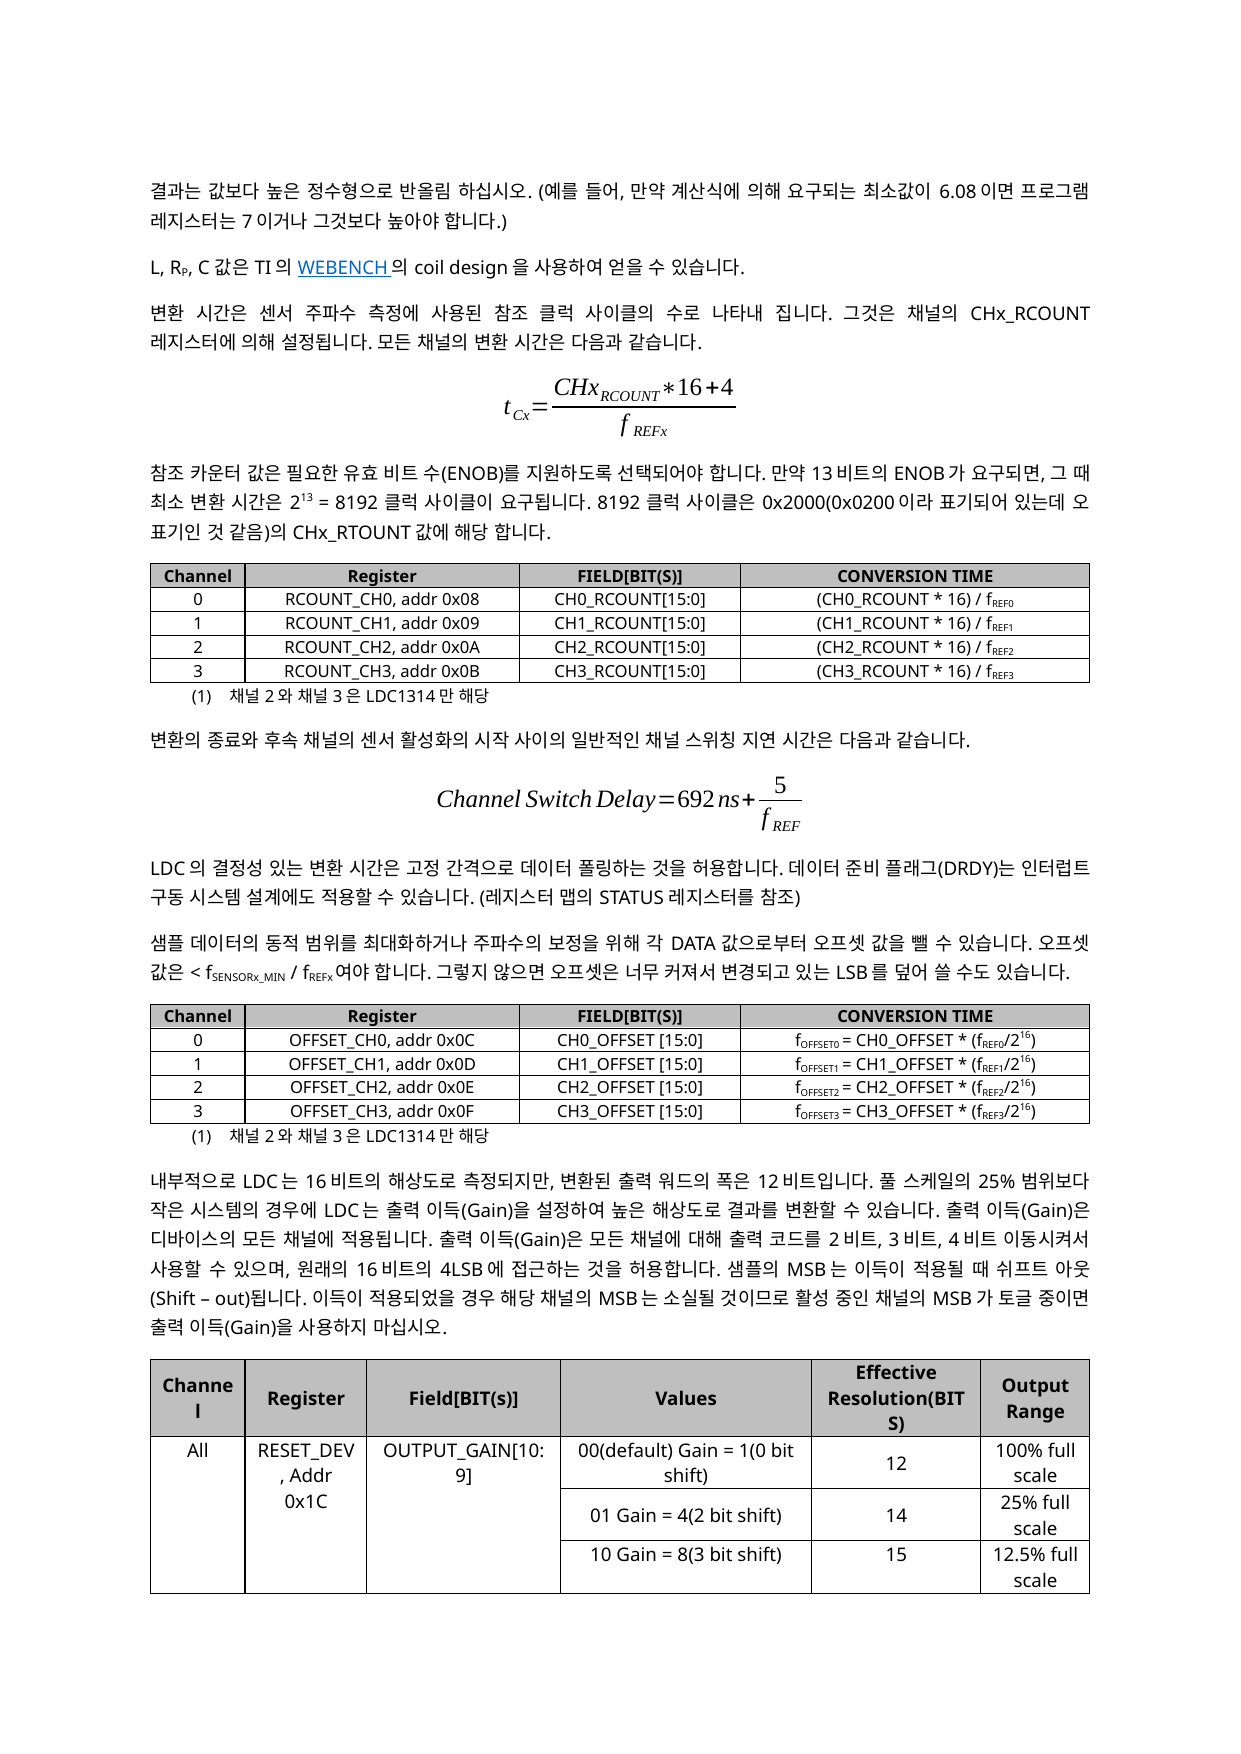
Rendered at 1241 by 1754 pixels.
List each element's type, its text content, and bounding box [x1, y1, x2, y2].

table_cell 2 [151, 1076, 244, 1099]
table_cell CH0_OFFSET [15:0] [520, 1029, 740, 1051]
table_cell (CH0_RCOUNT * 16) / fREF0 [741, 588, 1089, 611]
table_cell 10 Gain = 8(3 bit shift) [561, 1541, 811, 1592]
table_cell OUTPUT_GAIN[10:9] [367, 1437, 560, 1592]
text LDC의 결정성 있는 변환 시간은 고정 간격으로 데이터 폴링하는 것을 허용합니다. 데이터 준비 플래그(DRDY)는 인터럽트 구동 시스템 설계에도 적용할 수 있습니다. (레지스터 맵의 STATUS 레지스터를 참조) [150, 853, 1090, 910]
table_cell RCOUNT_CH0, addr 0x08 [246, 588, 519, 611]
table_cell CH3_OFFSET [15:0] [520, 1100, 740, 1122]
table_cell 1 [151, 1052, 244, 1075]
table_cell 1 [151, 612, 244, 634]
table_cell 2 [151, 636, 244, 658]
table_cell (CH3_RCOUNT * 16) / fREF3 [741, 659, 1089, 682]
table_cell fOFFSET1 = CH1_OFFSET * (fREF1/216) [741, 1052, 1089, 1075]
table_cell (CH1_RCOUNT * 16) / fREF1 [741, 612, 1089, 634]
table_header Values [561, 1360, 811, 1436]
table_cell OFFSET_CH3, addr 0x0F [246, 1100, 519, 1122]
list 채널 2와 채널 3은 LDC1314만 해당 [192, 1124, 1090, 1148]
table_cell 00(default) Gain = 1(0 bit shift) [561, 1437, 811, 1488]
text 변환의 종료와 후속 채널의 센서 활성화의 시작 사이의 일반적인 채널 스위칭 지연 시간은 다음과 같습니다. [150, 726, 1090, 753]
table_header Channel [151, 1360, 244, 1436]
table_cell RCOUNT_CH1, addr 0x09 [246, 612, 519, 634]
table_cell 14 [812, 1489, 980, 1540]
table_cell 15 [812, 1541, 980, 1592]
text L, RP, C 값은 TI의 WEBENCH의 coil design을 사용하여 얻을 수 있습니다. [150, 252, 1090, 279]
table_cell 12 [812, 1437, 980, 1488]
table_header Channel [151, 1005, 244, 1027]
table_header Output Range [981, 1360, 1089, 1436]
table_header Effective Resolution(BITS) [812, 1360, 980, 1436]
text 결과는 값보다 높은 정수형으로 반올림 하십시오. (예를 들어, 만약 계산식에 의해 요구되는 최소값이 6.08이면 프로그램 레지스터는 7이거나 그것보다 높아야 합니다.) [150, 177, 1090, 234]
table_cell RCOUNT_CH3, addr 0x0B [246, 659, 519, 682]
table_cell fOFFSET3 = CH3_OFFSET * (fREF3/216) [741, 1100, 1089, 1122]
table_cell OFFSET_CH1, addr 0x0D [246, 1052, 519, 1075]
table_header FIELD[BIT(S)] [520, 564, 740, 587]
table_cell 100% full scale [981, 1437, 1089, 1488]
table_cell CH0_RCOUNT[15:0] [520, 588, 740, 611]
table_header FIELD[BIT(S)] [520, 1005, 740, 1027]
table_cell 3 [151, 659, 244, 682]
table_cell CH1_OFFSET [15:0] [520, 1052, 740, 1075]
table_cell RCOUNT_CH2, addr 0x0A [246, 636, 519, 658]
list 채널 2와 채널 3은 LDC1314만 해당 [192, 683, 1090, 707]
table_cell (CH2_RCOUNT * 16) / fREF2 [741, 636, 1089, 658]
table_cell CH2_RCOUNT[15:0] [520, 636, 740, 658]
table_header Register [246, 1360, 366, 1436]
text 변환 시간은 센서 주파수 측정에 사용된 참조 클럭 사이클의 수로 나타내 집니다. 그것은 채널의 CHx_RCOUNT 레지스터에 의해 설정됩니다. 모든 채널의 변환 시간은 다음과 같습니다. [150, 298, 1090, 355]
table_cell 25% full scale [981, 1489, 1089, 1540]
table_cell 3 [151, 1100, 244, 1122]
table_cell CH2_OFFSET [15:0] [520, 1076, 740, 1099]
table_header CONVERSION TIME [741, 1005, 1089, 1027]
text 샘플 데이터의 동적 범위를 최대화하거나 주파수의 보정을 위해 각 DATA 값으로부터 오프셋 값을 뺄 수 있습니다. 오프셋 값은 < fSENSORx_MIN / fREFx여야 합니다. 그렇지 않으면 오프셋은 너무 커져서 변경되고 있는 LSB를 덮어 쓸 수도 있습니다. [150, 928, 1090, 985]
table_header Register [246, 1005, 519, 1027]
table_header Register [246, 564, 519, 587]
table_cell OFFSET_CH0, addr 0x0C [246, 1029, 519, 1051]
table_cell All [151, 1437, 244, 1592]
table_cell 01 Gain = 4(2 bit shift) [561, 1489, 811, 1540]
table_cell OFFSET_CH2, addr 0x0E [246, 1076, 519, 1099]
table_cell CH1_RCOUNT[15:0] [520, 612, 740, 634]
table_cell fOFFSET0 = CH0_OFFSET * (fREF0/216) [741, 1029, 1089, 1051]
table_header Field[BIT(s)] [367, 1360, 560, 1436]
table_cell CH3_RCOUNT[15:0] [520, 659, 740, 682]
text 내부적으로 LDC는 16비트의 해상도로 측정되지만, 변환된 출력 워드의 폭은 12비트입니다. 풀 스케일의 25% 범위보다 작은 시스템의 경우에 LDC는 출력 이득(Gain)을 설정하여 높은 해상도로 결과를 변환할 수 있습니다. 출력 이득(Gain)은 디바이스의 모든 채널에 적용됩니다. 출력 이득(Gain)은 모든 채널에 대해 출력 코드를 2비트, 3비트, 4비트 이동시켜서 사용할 수 있으며, 원래의 16비트의 4LSB에 접근하는 것을 허용합니다. 샘플의 MSB는 이득이 적용될 때 쉬프트 아웃(Shift – out)됩니다. 이득이 적용되었을 경우 해당 채널의 MSB는 소실될 것이므로 활성 중인 채널의 MSB가 토글 중이면 출력 이득(Gain)을 사용하지 마십시오. [150, 1166, 1090, 1340]
table_header CONVERSION TIME [741, 564, 1089, 587]
table_cell 0 [151, 588, 244, 611]
text 참조 카운터 값은 필요한 유효 비트 수(ENOB)를 지원하도록 선택되어야 합니다. 만약 13비트의 ENOB가 요구되면, 그 때 최소 변환 시간은 213 = 8192 클럭 사이클이 요구됩니다. 8192 클럭 사이클은 0x2000(0x0200이라 표기되어 있는데 오 표기인 것 같음)의 CHx_RTOUNT값에 해당 합니다. [150, 459, 1090, 544]
table_cell 12.5% full scale [981, 1541, 1089, 1592]
table_cell 0 [151, 1029, 244, 1051]
table_header Channel [151, 564, 244, 587]
table_cell RESET_DEV, Addr 0x1C [246, 1437, 366, 1592]
table_cell fOFFSET2 = CH2_OFFSET * (fREF2/216) [741, 1076, 1089, 1099]
